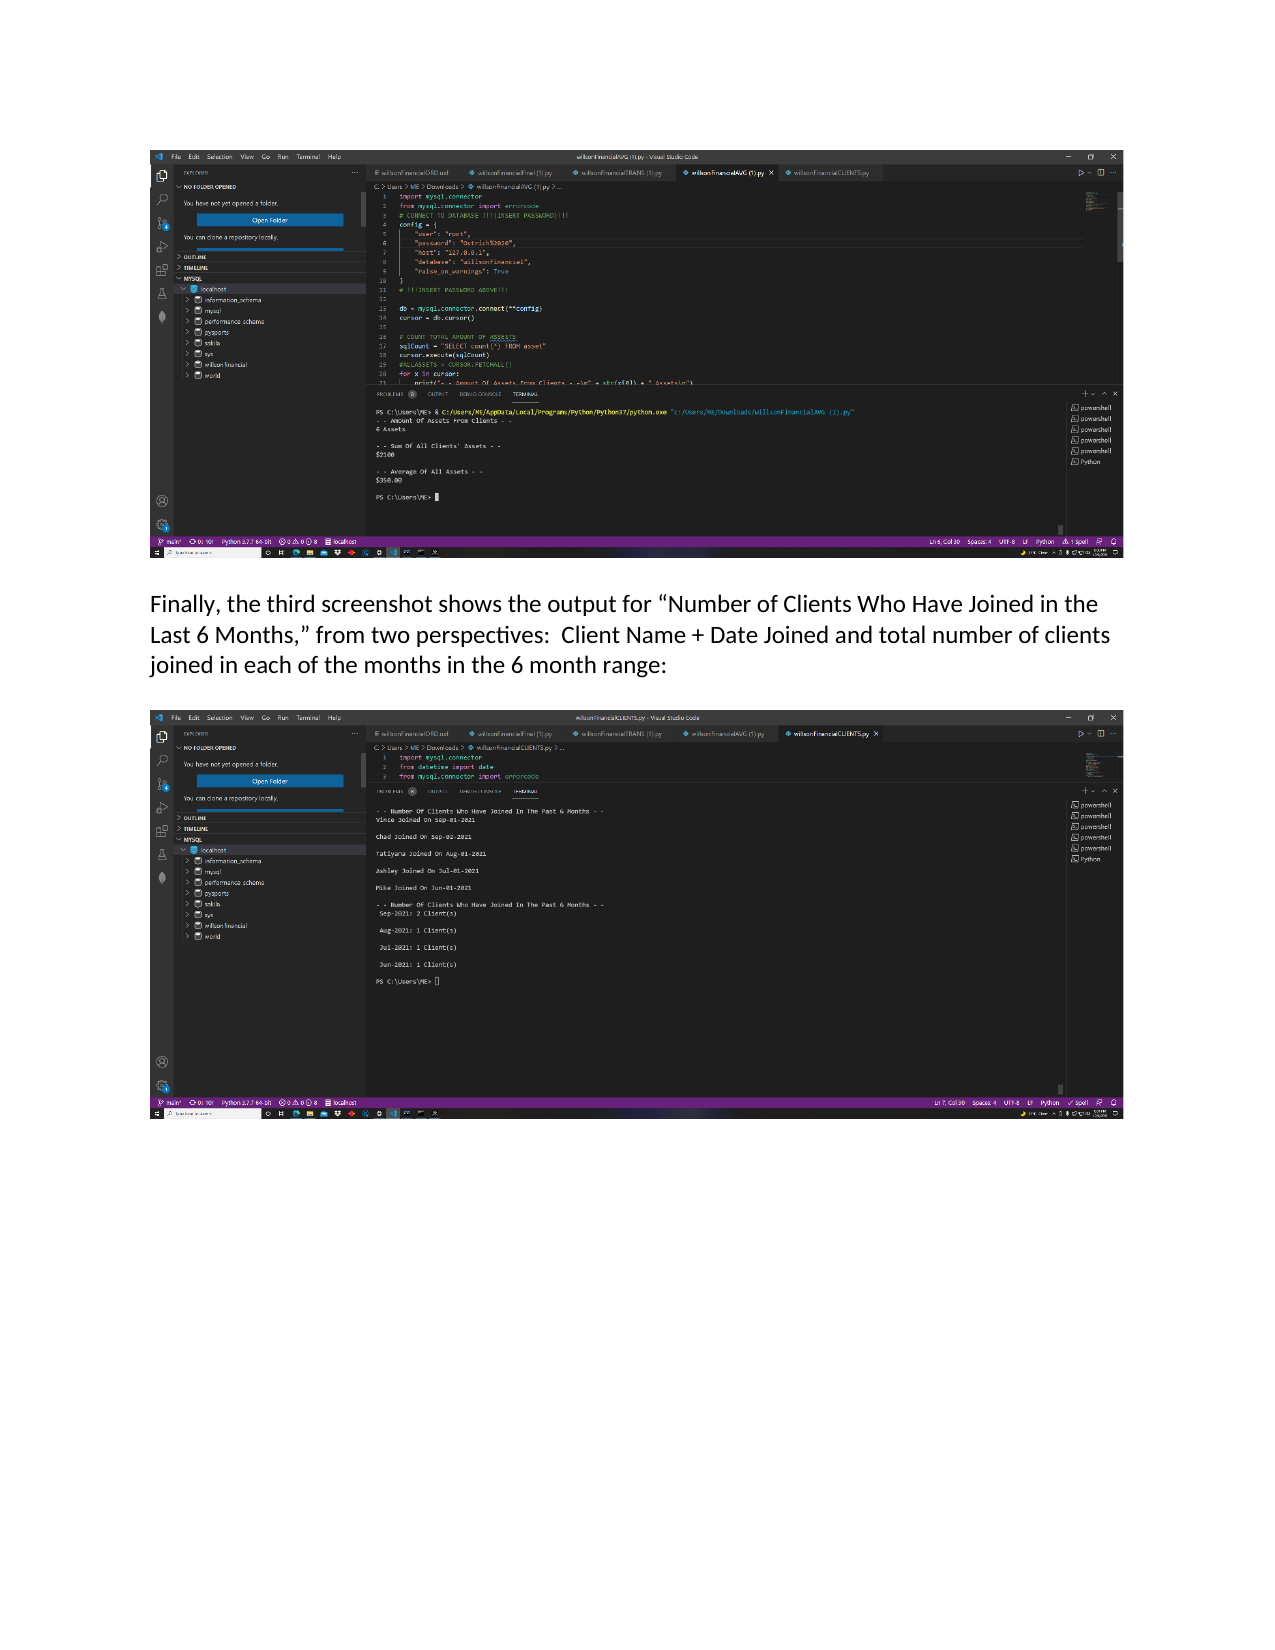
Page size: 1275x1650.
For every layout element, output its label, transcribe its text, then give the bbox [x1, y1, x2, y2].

text Finally, the third screenshot shows the output for “Number of Clients Who Have Joined in the Last 6 Months,” from two perspectives: Client Name + Date Joined and total number of clients joined in each of the months in the 6 month range: [150, 588, 1125, 680]
picture [150, 150, 1124, 558]
picture [150, 710, 1124, 1119]
